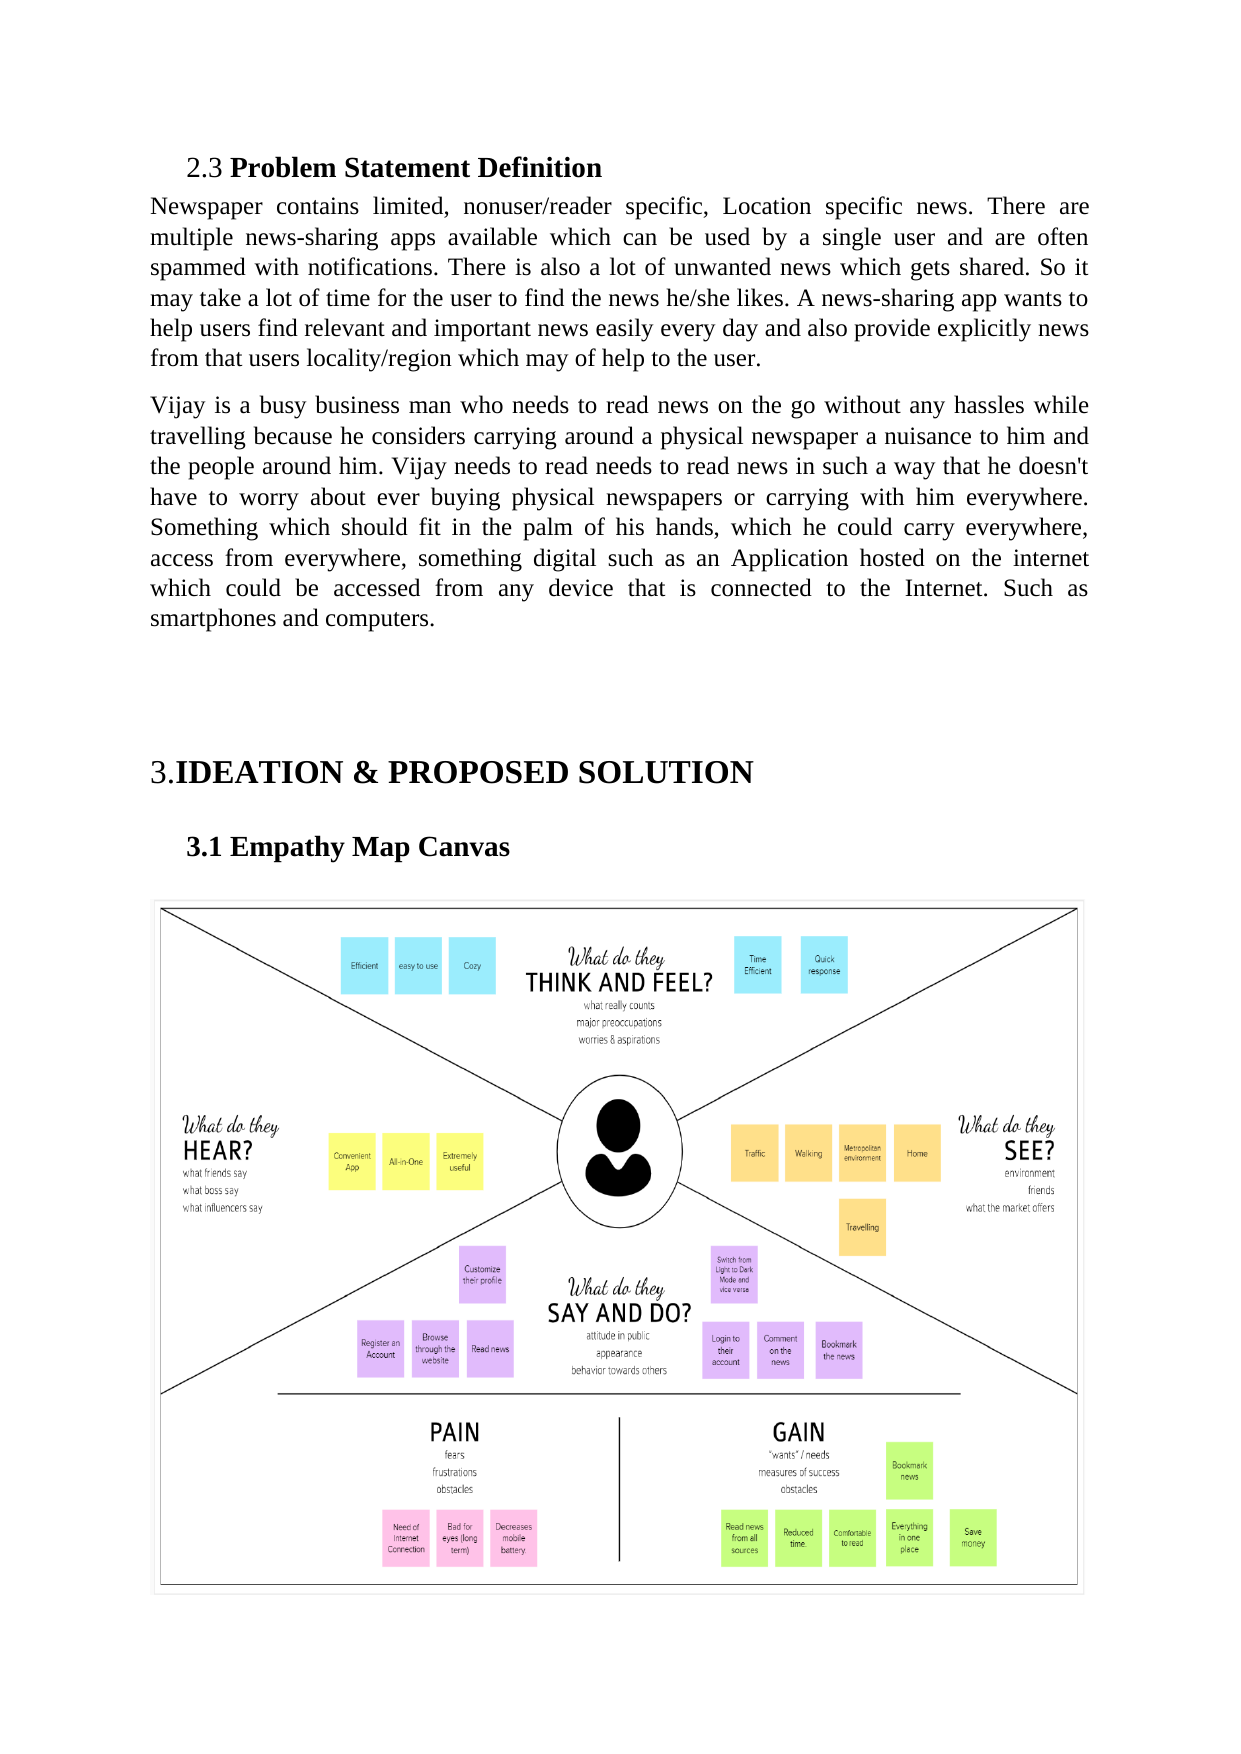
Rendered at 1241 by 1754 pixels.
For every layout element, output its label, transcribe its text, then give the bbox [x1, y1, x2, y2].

text Vijay is a busy business man who needs to read news on the go without any hassles while travelling because he considers carrying around a physical newspaper a nuisance to him and the people around him. Vijay needs to read needs to read news in such a way that he doesn't have to worry about ever buying physical newspapers or carrying with him everywhere. Something which should fit in the palm of his hands, which he could carry everywhere, access from everywhere, something digital such as an Application hosted on the internet which could be accessed from any device that is connected to the Internet. Such as smartphones and computers. [150, 391, 1090, 632]
text Newspaper contains limited, nonuser/reader specific, Location specific news. There are multiple news-sharing apps available which can be used by a single user and are often spammed with notifications. There is also a lot of unwanted news which gets shared. So it may take a lot of time for the user to find the news he/she likes. A news-sharing app wants to help users find relevant and important news easily every day and also provide explicitly news from that users locality/region which may of help to the user. [150, 191, 1090, 372]
picture [150, 899, 1086, 1595]
subtitle 2.3 Problem Statement Definition [186, 150, 1090, 183]
subtitle 3. IDEATION & PROPOSED SOLUTION [150, 753, 1090, 791]
subtitle 3.1 Empathy Map Canvas [186, 829, 1090, 863]
